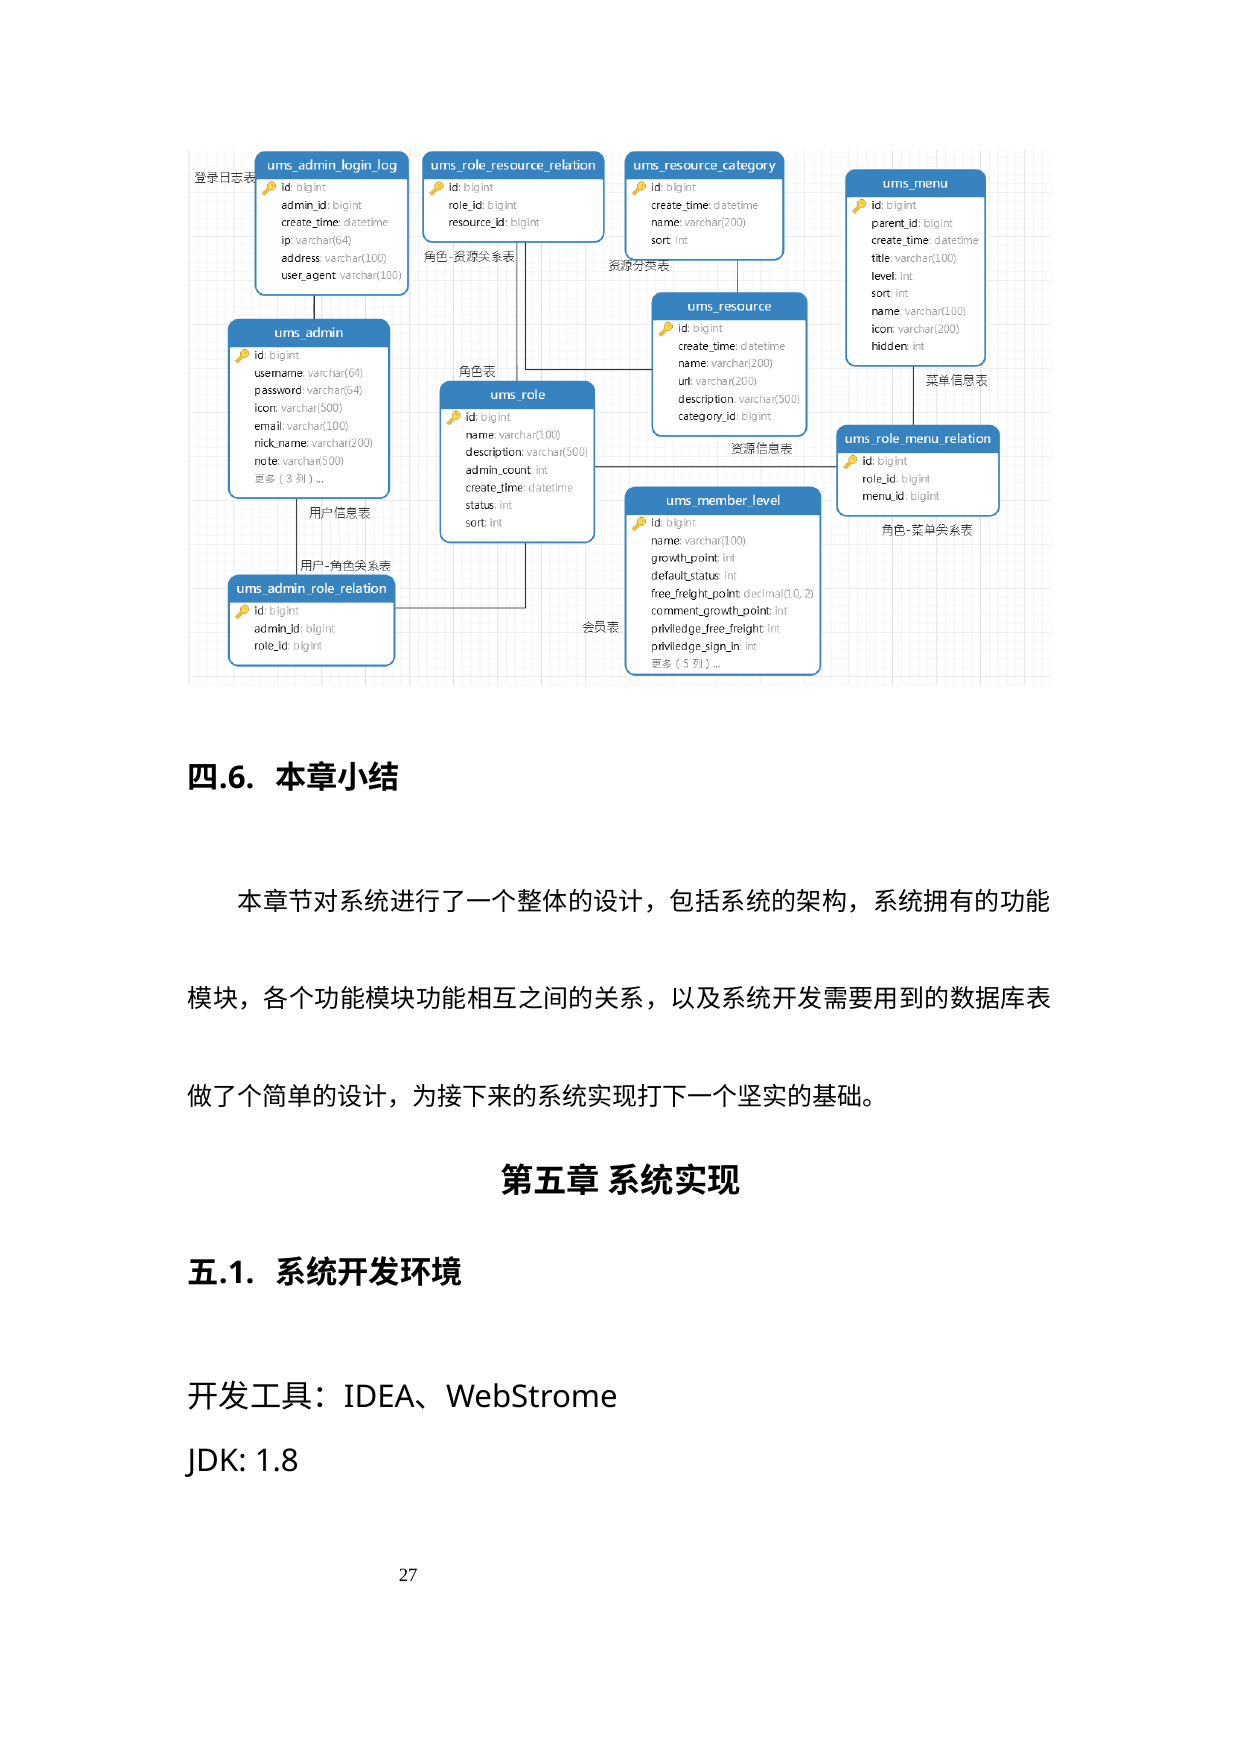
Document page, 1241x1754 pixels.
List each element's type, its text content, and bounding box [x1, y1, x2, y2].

picture [187, 150, 1052, 685]
subtitle 本章小结 [187, 742, 1053, 807]
text 本章节对系统进行了一个整体的设计，包括系统的架构，系统拥有的功能模块，各个功能模块功能相互之间的关系，以及系统开发需要用到的数据库表做了个简单的设计，为接下来的系统实现打下一个坚实的基础。 [187, 867, 1053, 1127]
text 开发工具：IDEA、WebStrome [187, 1362, 1053, 1427]
subtitle 系统开发环境 [187, 1237, 1053, 1302]
subtitle 系统实现 [187, 1145, 1053, 1210]
text JDK: 1.8 [187, 1427, 1053, 1492]
